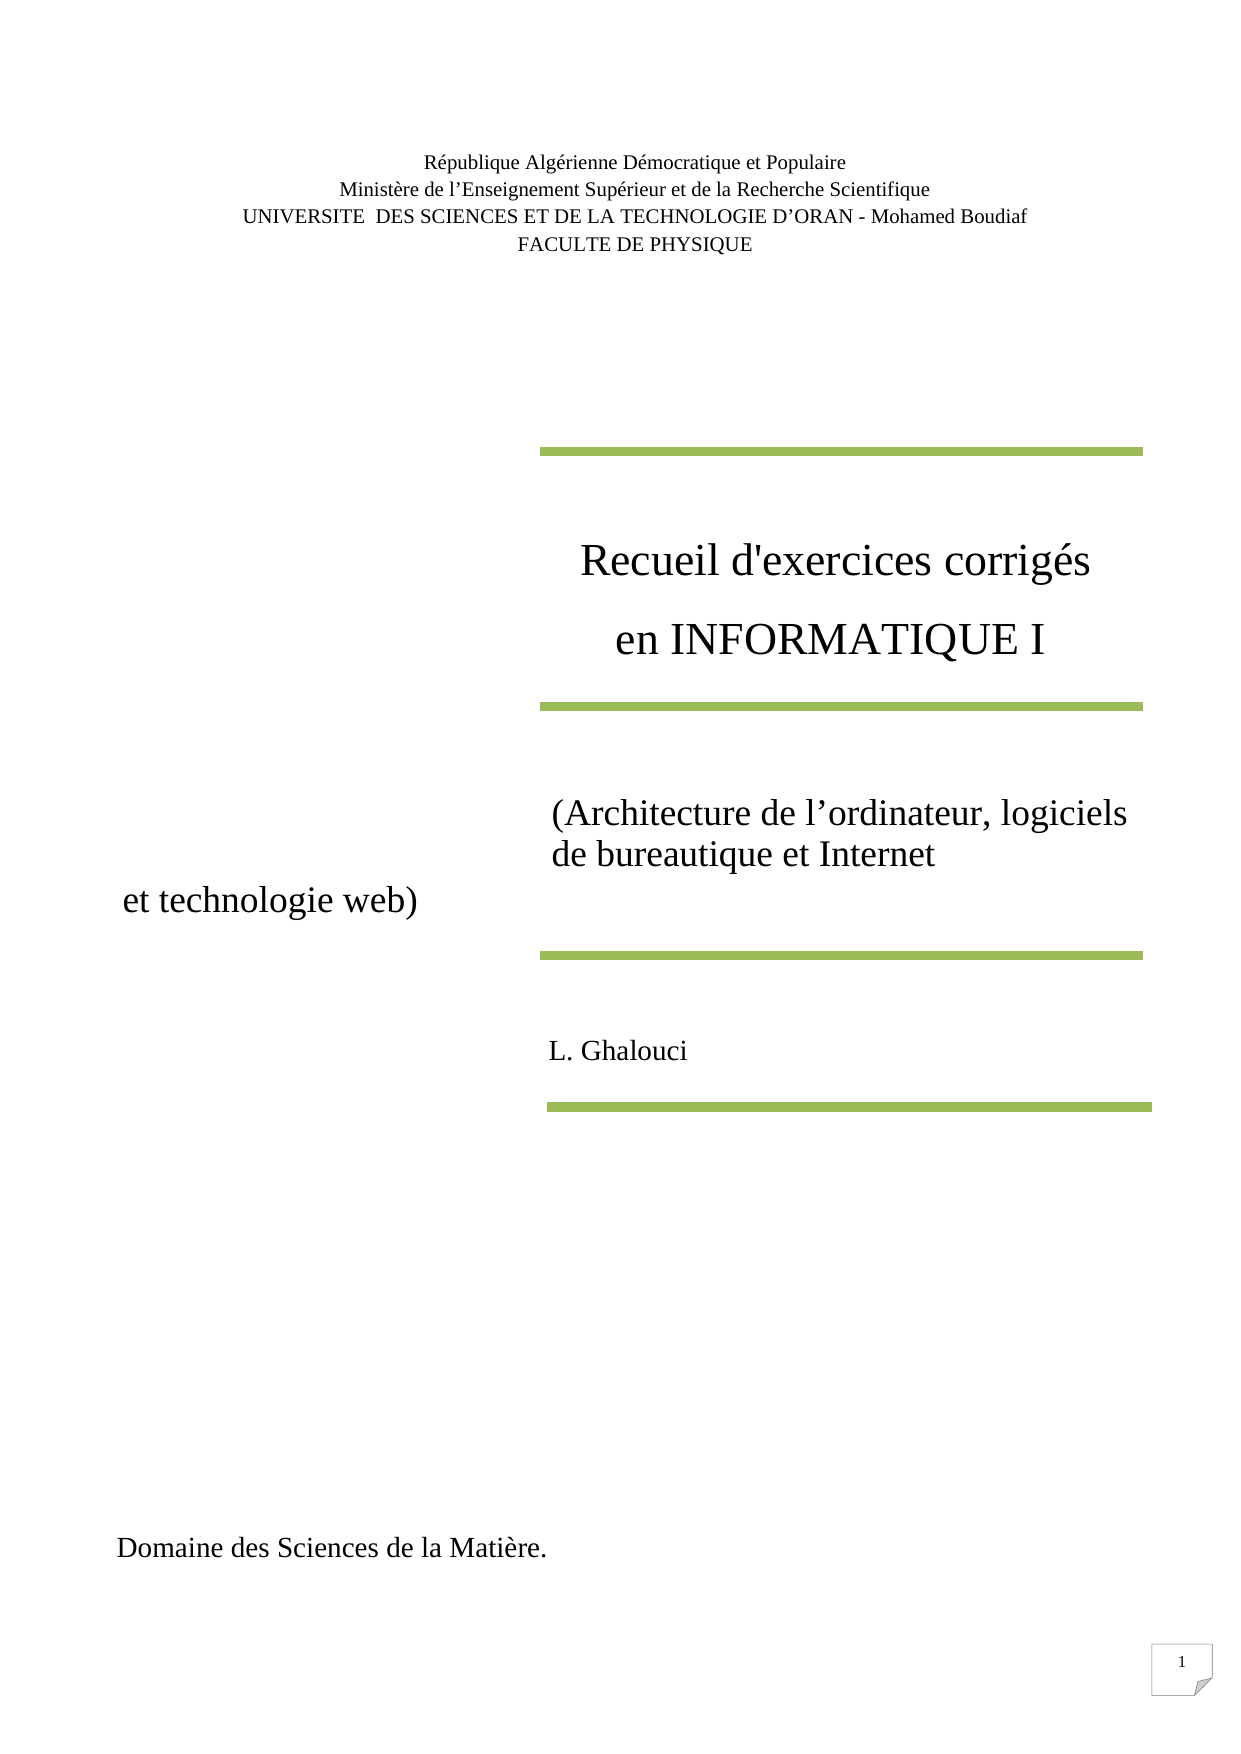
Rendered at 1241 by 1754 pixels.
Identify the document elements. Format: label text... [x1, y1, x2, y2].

text Recueil d'exercices corrigés [81, 533, 1152, 585]
text UNIVERSITE DES SCIENCES ET DE LA TECHNOLOGIE D’ORAN - Mohamed Boudiaf [118, 204, 1152, 228]
text FACULTE DE PHYSIQUE [118, 231, 1152, 256]
text et technologie web) [116, 880, 858, 921]
text Ministère de l’Enseignement Supérieur et de la Recherche Scientifique [118, 177, 1151, 201]
text Domaine des Sciences de la Matière. [116, 1530, 1152, 1563]
text République Algérienne Démocratique et Populaire [118, 149, 1152, 174]
text en INFORMATIQUE I [81, 612, 1152, 664]
text L. Ghalouci [81, 1033, 1152, 1067]
text (Architecture de l’ordinateur, logiciels de bureautique et Internet [116, 792, 1152, 874]
